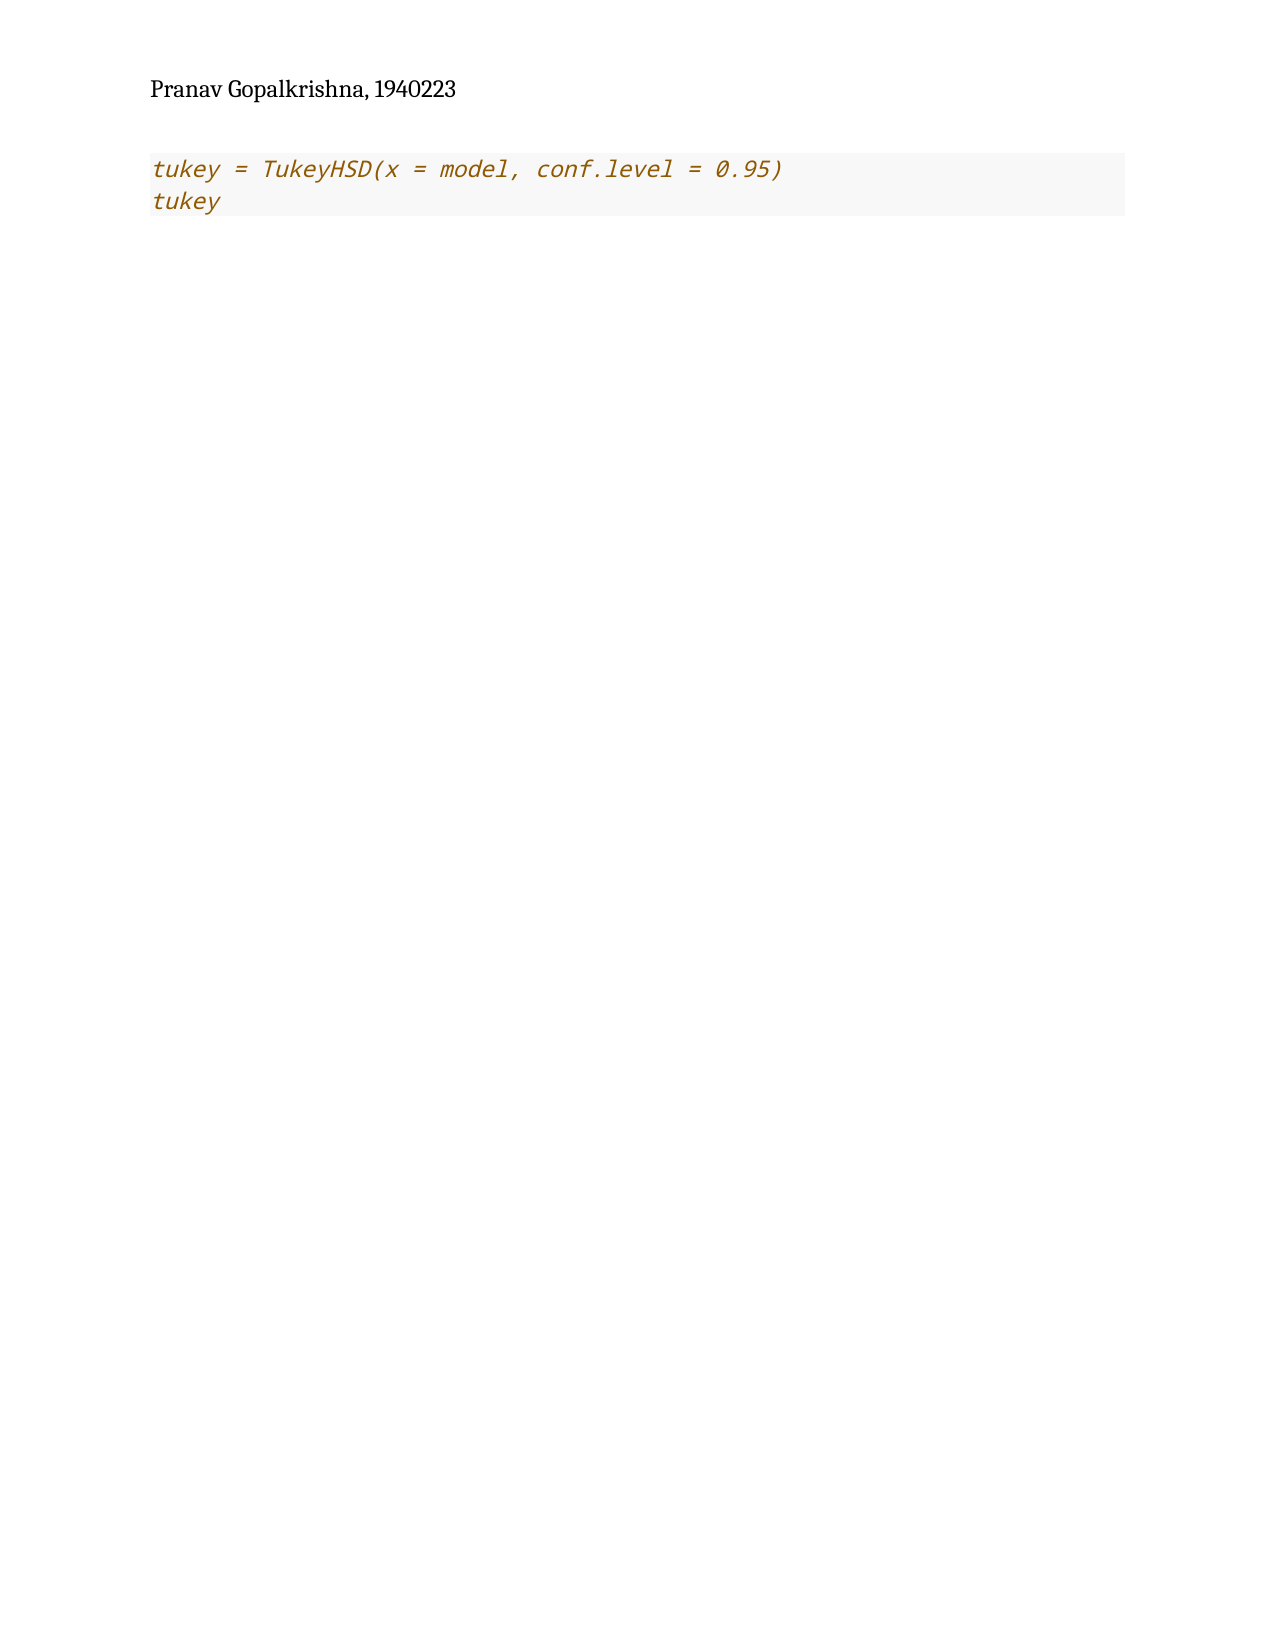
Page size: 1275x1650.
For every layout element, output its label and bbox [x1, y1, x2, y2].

text [150, 153, 1125, 216]
